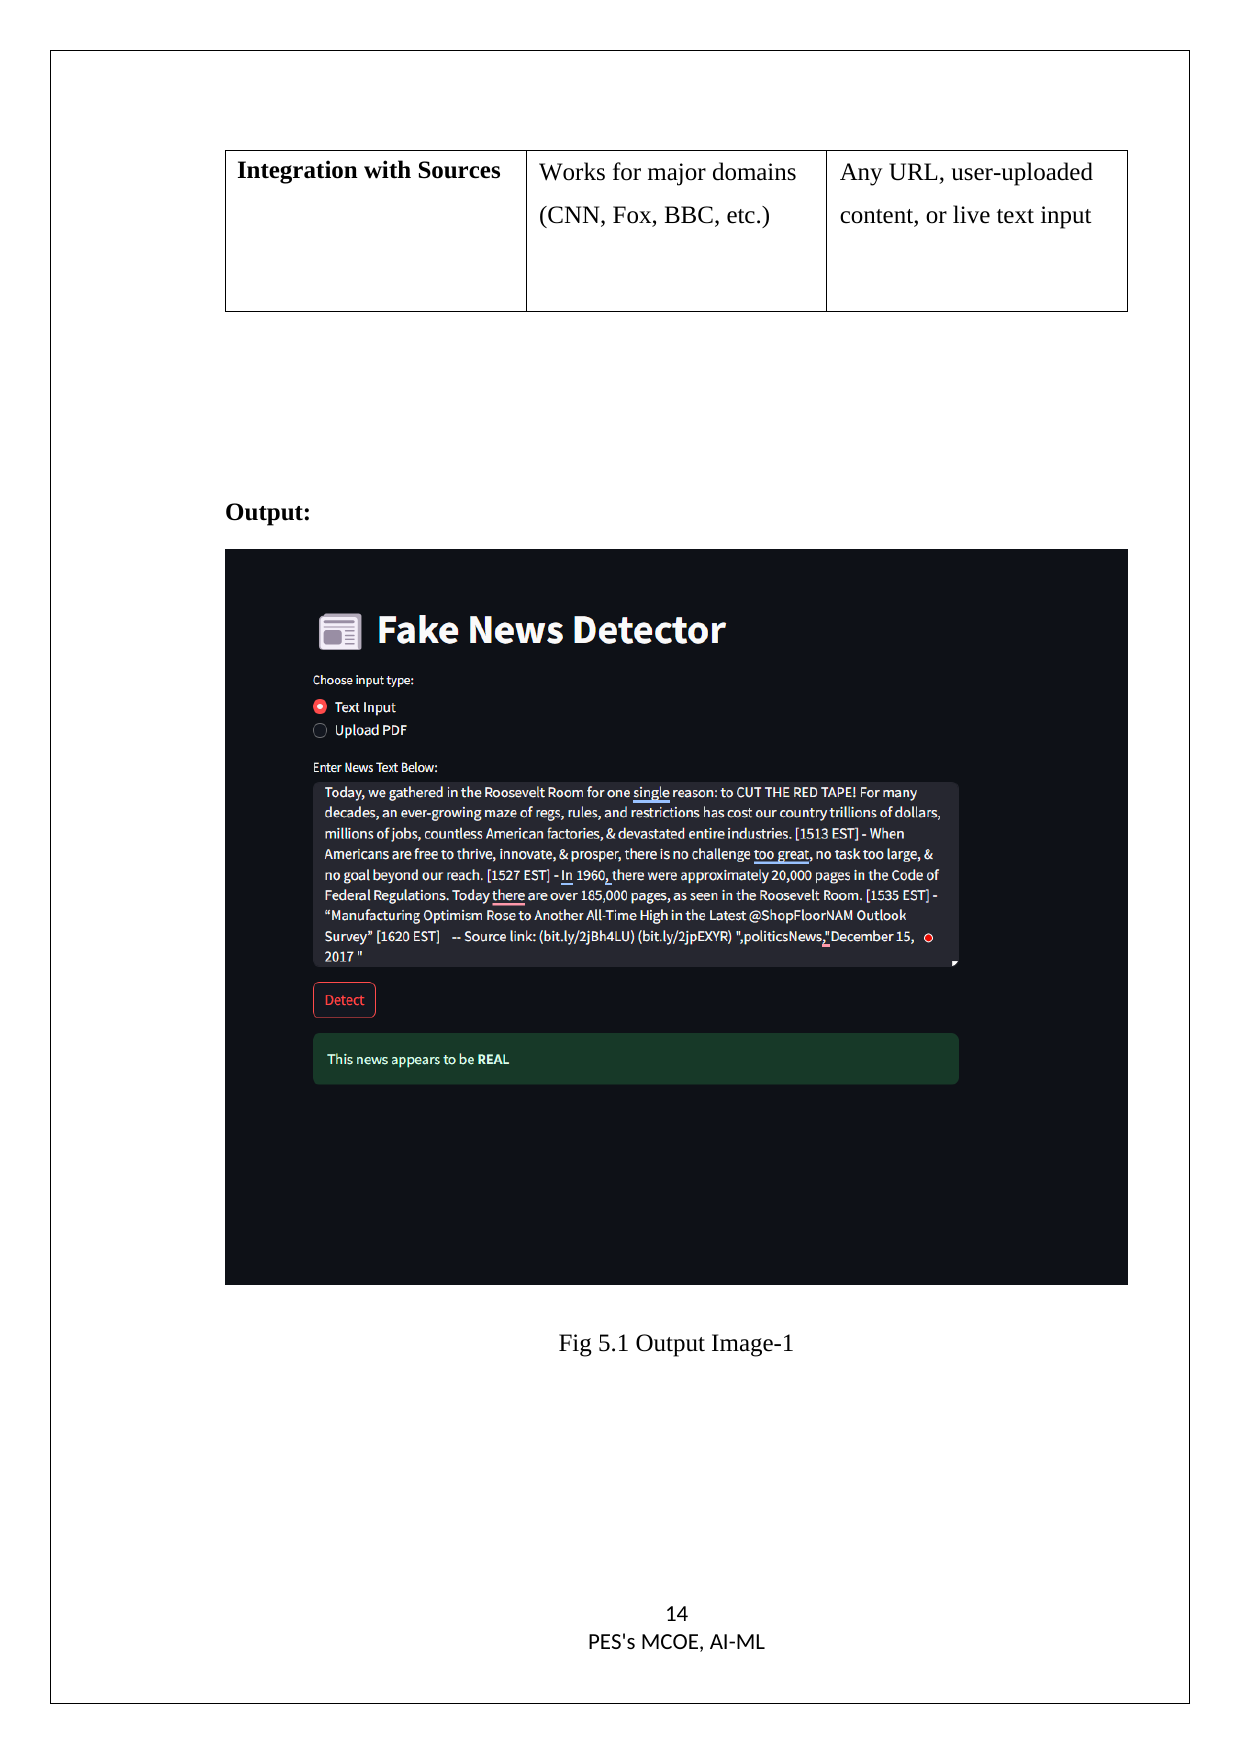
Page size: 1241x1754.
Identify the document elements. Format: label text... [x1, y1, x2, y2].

table_cell [827, 151, 1127, 311]
table_cell [527, 151, 826, 311]
text Fig 5.1 Output Image-1 [225, 1328, 1128, 1357]
picture [225, 549, 1128, 1285]
table_cell Integration with Sources [226, 151, 526, 311]
text Output: [225, 497, 1128, 525]
